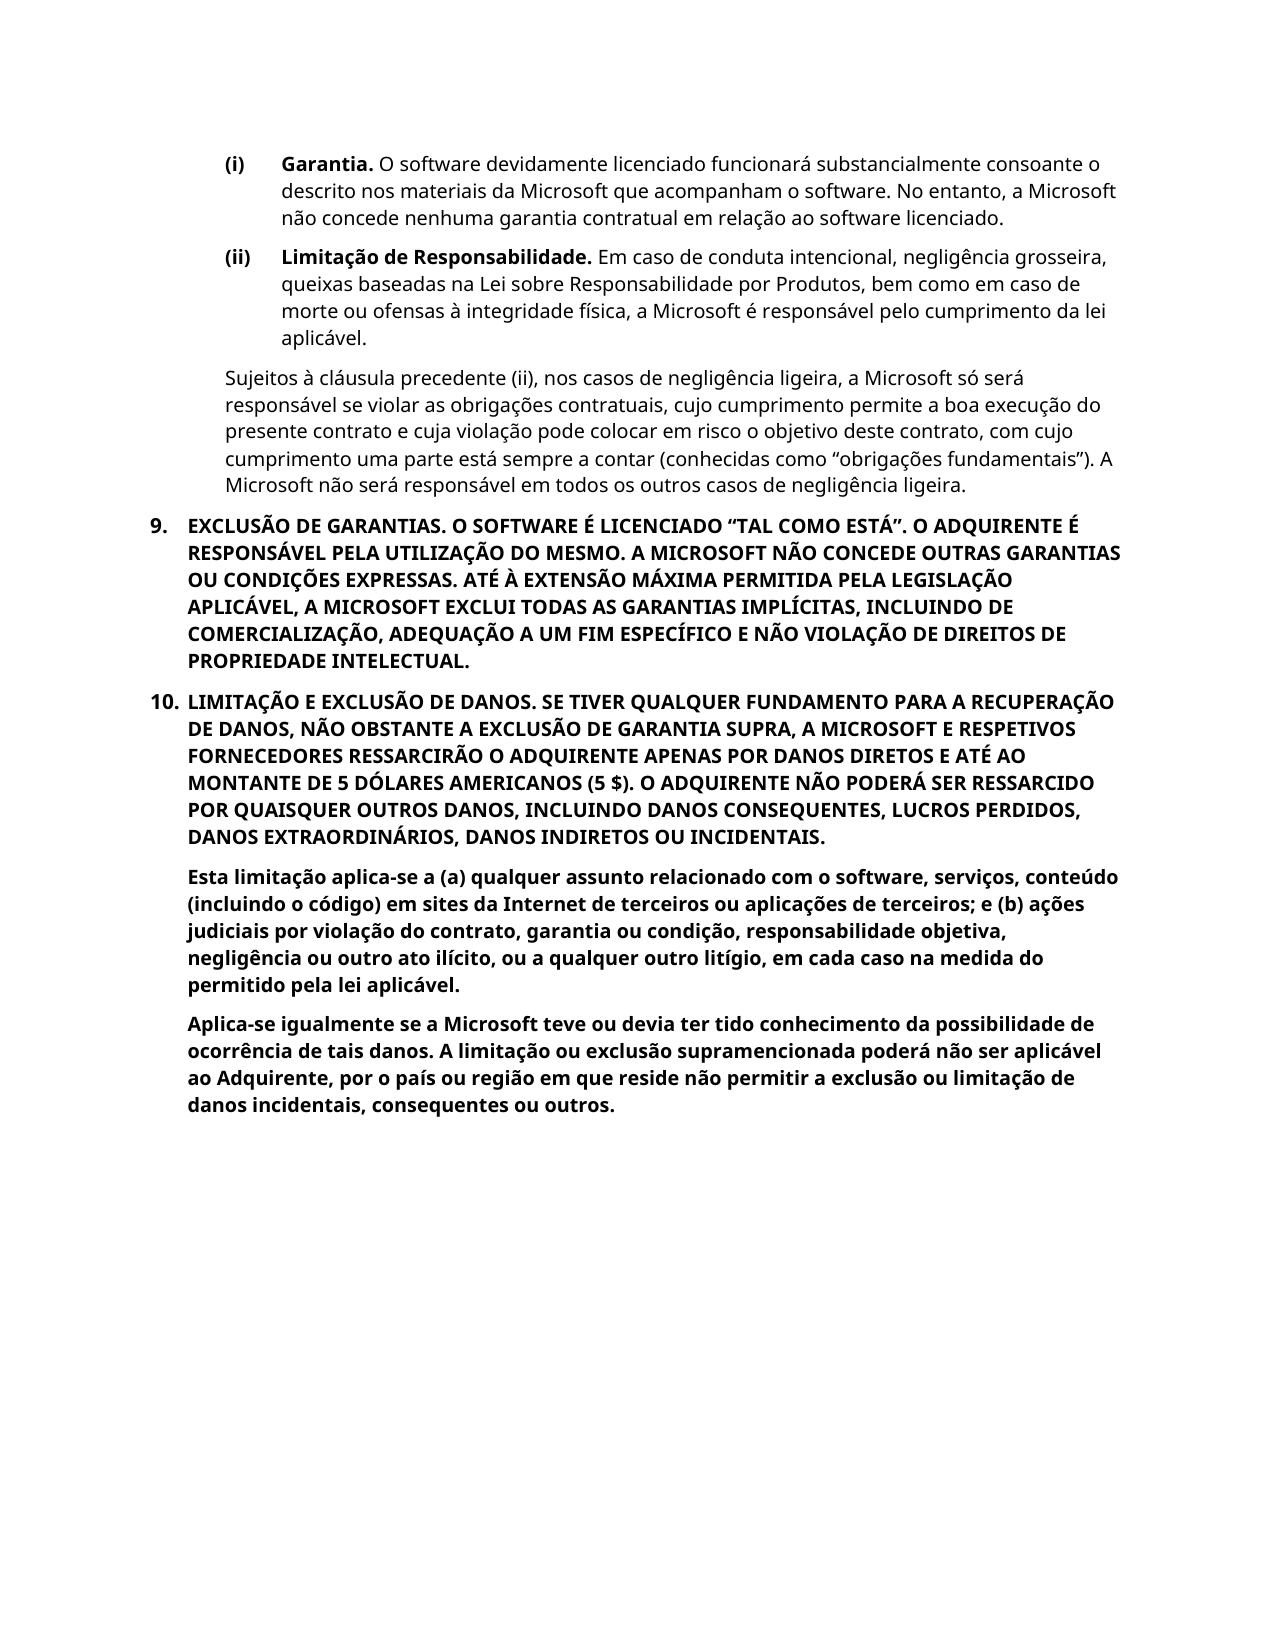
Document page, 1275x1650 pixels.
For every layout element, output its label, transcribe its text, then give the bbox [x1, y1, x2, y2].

subtitle LIMITAÇÃO E EXCLUSÃO DE DANOS. SE TIVER QUALQUER FUNDAMENTO PARA A RECUPERAÇÃO DE DANOS, NÃO OBSTANTE A EXCLUSÃO DE GARANTIA SUPRA, A MICROSOFT E RESPETIVOS FORNECEDORES RESSARCIRÃO O ADQUIRENTE APENAS POR DANOS DIRETOS E ATÉ AO MONTANTE DE 5 DÓLARES AMERICANOS (5 $). O ADQUIRENTE NÃO PODERÁ SER RESSARCIDO POR QUAISQUER OUTROS DANOS, INCLUINDO DANOS CONSEQUENTES, LUCROS PERDIDOS, DANOS EXTRAORDINÁRIOS, DANOS INDIRETOS OU INCIDENTAIS. [150, 687, 1125, 850]
text Esta limitação aplica-se a (a) qualquer assunto relacionado com o software, serviços, conteúdo (incluindo o código) em sites da Internet de terceiros ou aplicações de terceiros; e (b) ações judiciais por violação do contrato, garantia ou condição, responsabilidade objetiva, negligência ou outro ato ilícito, ou a qualquer outro litígio, em cada caso na medida do permitido pela lei aplicável. [187, 863, 1125, 998]
text Aplica-se igualmente se a Microsoft teve ou devia ter tido conhecimento da possibilidade de ocorrência de tais danos. A limitação ou exclusão supramencionada poderá não ser aplicável ao Adquirente, por o país ou região em que reside não permitir a exclusão ou limitação de danos incidentais, consequentes ou outros. [187, 1010, 1125, 1118]
subtitle Sujeitos à cláusula precedente (ii), nos casos de negligência ligeira, a Microsoft só será responsável se violar as obrigações contratuais, cujo cumprimento permite a boa execução do presente contrato e cuja violação pode colocar em risco o objetivo deste contrato, com cujo cumprimento uma parte está sempre a contar (conhecidas como “obrigações fundamentais”). A Microsoft não será responsável em todos os outros casos de negligência ligeira. [225, 364, 1125, 499]
text (i) Garantia. O software devidamente licenciado funcionará substancialmente consoante o descrito nos materiais da Microsoft que acompanham o software. No entanto, a Microsoft não concede nenhuma garantia contratual em relação ao software licenciado. [225, 150, 1125, 231]
subtitle EXCLUSÃO DE GARANTIAS. O SOFTWARE É LICENCIADO “TAL COMO ESTÁ”. O ADQUIRENTE É RESPONSÁVEL PELA UTILIZAÇÃO DO MESMO. A MICROSOFT NÃO CONCEDE OUTRAS GARANTIAS OU CONDIÇÕES EXPRESSAS. ATÉ À EXTENSÃO MÁXIMA PERMITIDA PELA LEGISLAÇÃO APLICÁVEL, A MICROSOFT EXCLUI TODAS AS GARANTIAS IMPLÍCITAS, INCLUINDO DE COMERCIALIZAÇÃO, ADEQUAÇÃO A UM FIM ESPECÍFICO E NÃO VIOLAÇÃO DE DIREITOS DE PROPRIEDADE INTELECTUAL. [150, 511, 1125, 674]
text (ii) Limitação de Responsabilidade. Em caso de conduta intencional, negligência grosseira, queixas baseadas na Lei sobre Responsabilidade por Produtos, bem como em caso de morte ou ofensas à integridade física, a Microsoft é responsável pelo cumprimento da lei aplicável. [225, 243, 1125, 351]
